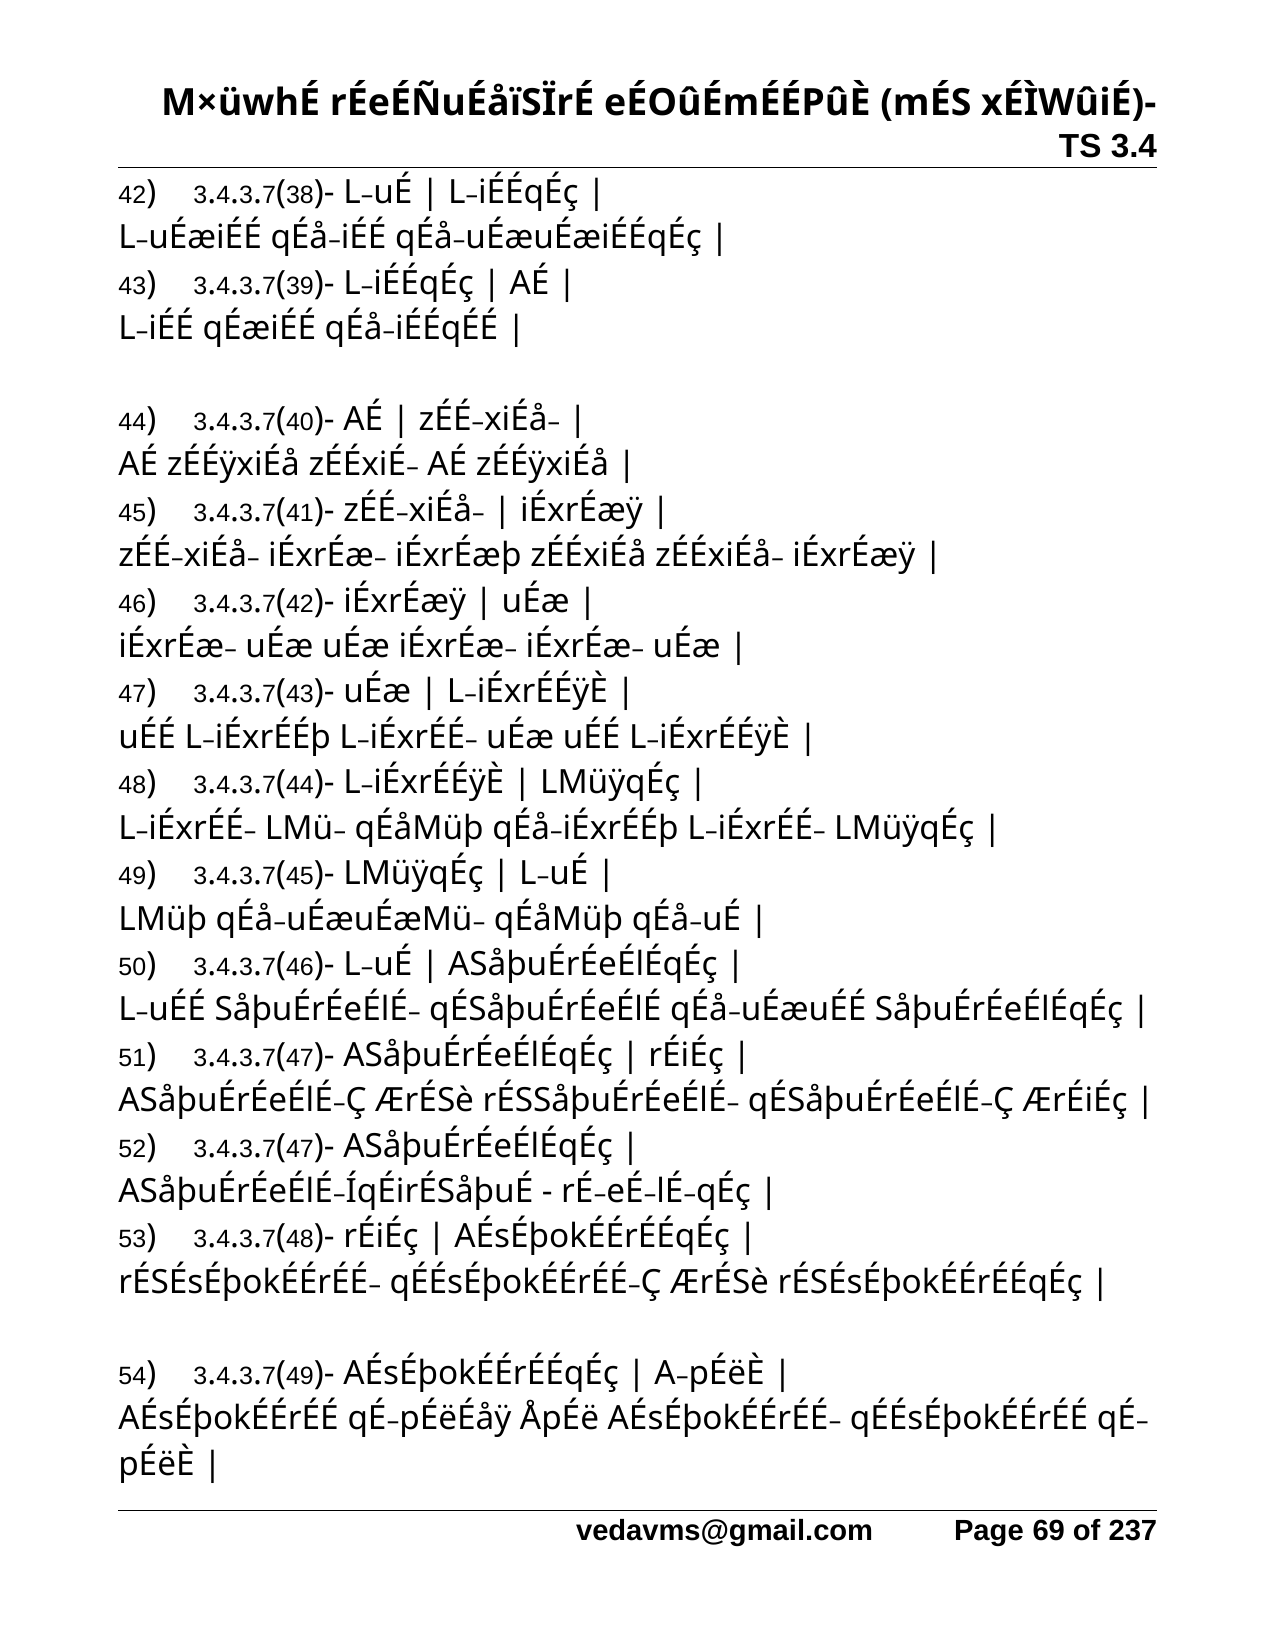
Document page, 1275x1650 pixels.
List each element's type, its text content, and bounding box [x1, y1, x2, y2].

text rÉSÉsÉþokÉÉrÉÉ– qÉÉsÉþokÉÉrÉÉ–Ç ÆrÉSè rÉSÉsÉþokÉÉrÉÉqÉç | [118, 1258, 1157, 1303]
text 46) 3.4.3.7(42)- iÉxrÉæÿ | uÉæ | [118, 576, 1157, 622]
text ASåþuÉrÉeÉlÉ–ÍqÉirÉSåþuÉ - rÉ–eÉ–lÉ–qÉç | [118, 1167, 1157, 1212]
text zÉÉ–xiÉå– iÉxrÉæ– iÉxrÉæþ zÉÉxiÉå zÉÉxiÉå– iÉxrÉæÿ | [118, 531, 1157, 576]
text L–uÉæiÉÉ qÉå–iÉÉ qÉå–uÉæuÉæiÉÉqÉç | [118, 213, 1157, 258]
text uÉÉ L–iÉxrÉÉþ L–iÉxrÉÉ– uÉæ uÉÉ L–iÉxrÉÉÿÈ | [118, 713, 1157, 758]
text 45) 3.4.3.7(41)- zÉÉ–xiÉå– | iÉxrÉæÿ | [118, 486, 1157, 531]
text L–iÉÉ qÉæiÉÉ qÉå–iÉÉqÉÉ | [118, 304, 1157, 349]
text 44) 3.4.3.7(40)- AÉ | zÉÉ–xiÉå– | [118, 395, 1157, 440]
text 52) 3.4.3.7(47)- ASåþuÉrÉeÉlÉqÉç | [118, 1121, 1157, 1167]
text L–iÉxrÉÉ– LMü– qÉåMüþ qÉå–iÉxrÉÉþ L–iÉxrÉÉ– LMüÿqÉç | [118, 803, 1157, 849]
text L–uÉÉ SåþuÉrÉeÉlÉ– qÉSåþuÉrÉeÉlÉ qÉå–uÉæuÉÉ SåþuÉrÉeÉlÉqÉç | [118, 985, 1157, 1031]
text 49) 3.4.3.7(45)- LMüÿqÉç | L–uÉ | [118, 849, 1157, 894]
text AÉsÉþokÉÉrÉÉ qÉ–pÉëÉåÿ ÅpÉë AÉsÉþokÉÉrÉÉ– qÉÉsÉþokÉÉrÉÉ qÉ–pÉëÈ | [118, 1394, 1157, 1485]
text 51) 3.4.3.7(47)- ASåþuÉrÉeÉlÉqÉç | rÉiÉç | [118, 1031, 1157, 1076]
text 42) 3.4.3.7(38)- L–uÉ | L–iÉÉqÉç | [118, 168, 1157, 213]
text 47) 3.4.3.7(43)- uÉæ | L–iÉxrÉÉÿÈ | [118, 667, 1157, 713]
text 43) 3.4.3.7(39)- L–iÉÉqÉç | AÉ | [118, 258, 1157, 304]
text AÉ zÉÉÿxiÉå zÉÉxiÉ– AÉ zÉÉÿxiÉå | [118, 440, 1157, 486]
text iÉxrÉæ– uÉæ uÉæ iÉxrÉæ– iÉxrÉæ– uÉæ | [118, 622, 1157, 667]
text 53) 3.4.3.7(48)- rÉiÉç | AÉsÉþokÉÉrÉÉqÉç | [118, 1212, 1157, 1258]
text 50) 3.4.3.7(46)- L–uÉ | ASåþuÉrÉeÉlÉqÉç | [118, 940, 1157, 985]
text 48) 3.4.3.7(44)- L–iÉxrÉÉÿÈ | LMüÿqÉç | [118, 758, 1157, 803]
text 54) 3.4.3.7(49)- AÉsÉþokÉÉrÉÉqÉç | A–pÉëÈ | [118, 1348, 1157, 1394]
text ASåþuÉrÉeÉlÉ–Ç ÆrÉSè rÉSSåþuÉrÉeÉlÉ– qÉSåþuÉrÉeÉlÉ–Ç ÆrÉiÉç | [118, 1076, 1157, 1121]
text LMüþ qÉå–uÉæuÉæMü– qÉåMüþ qÉå–uÉ | [118, 894, 1157, 940]
